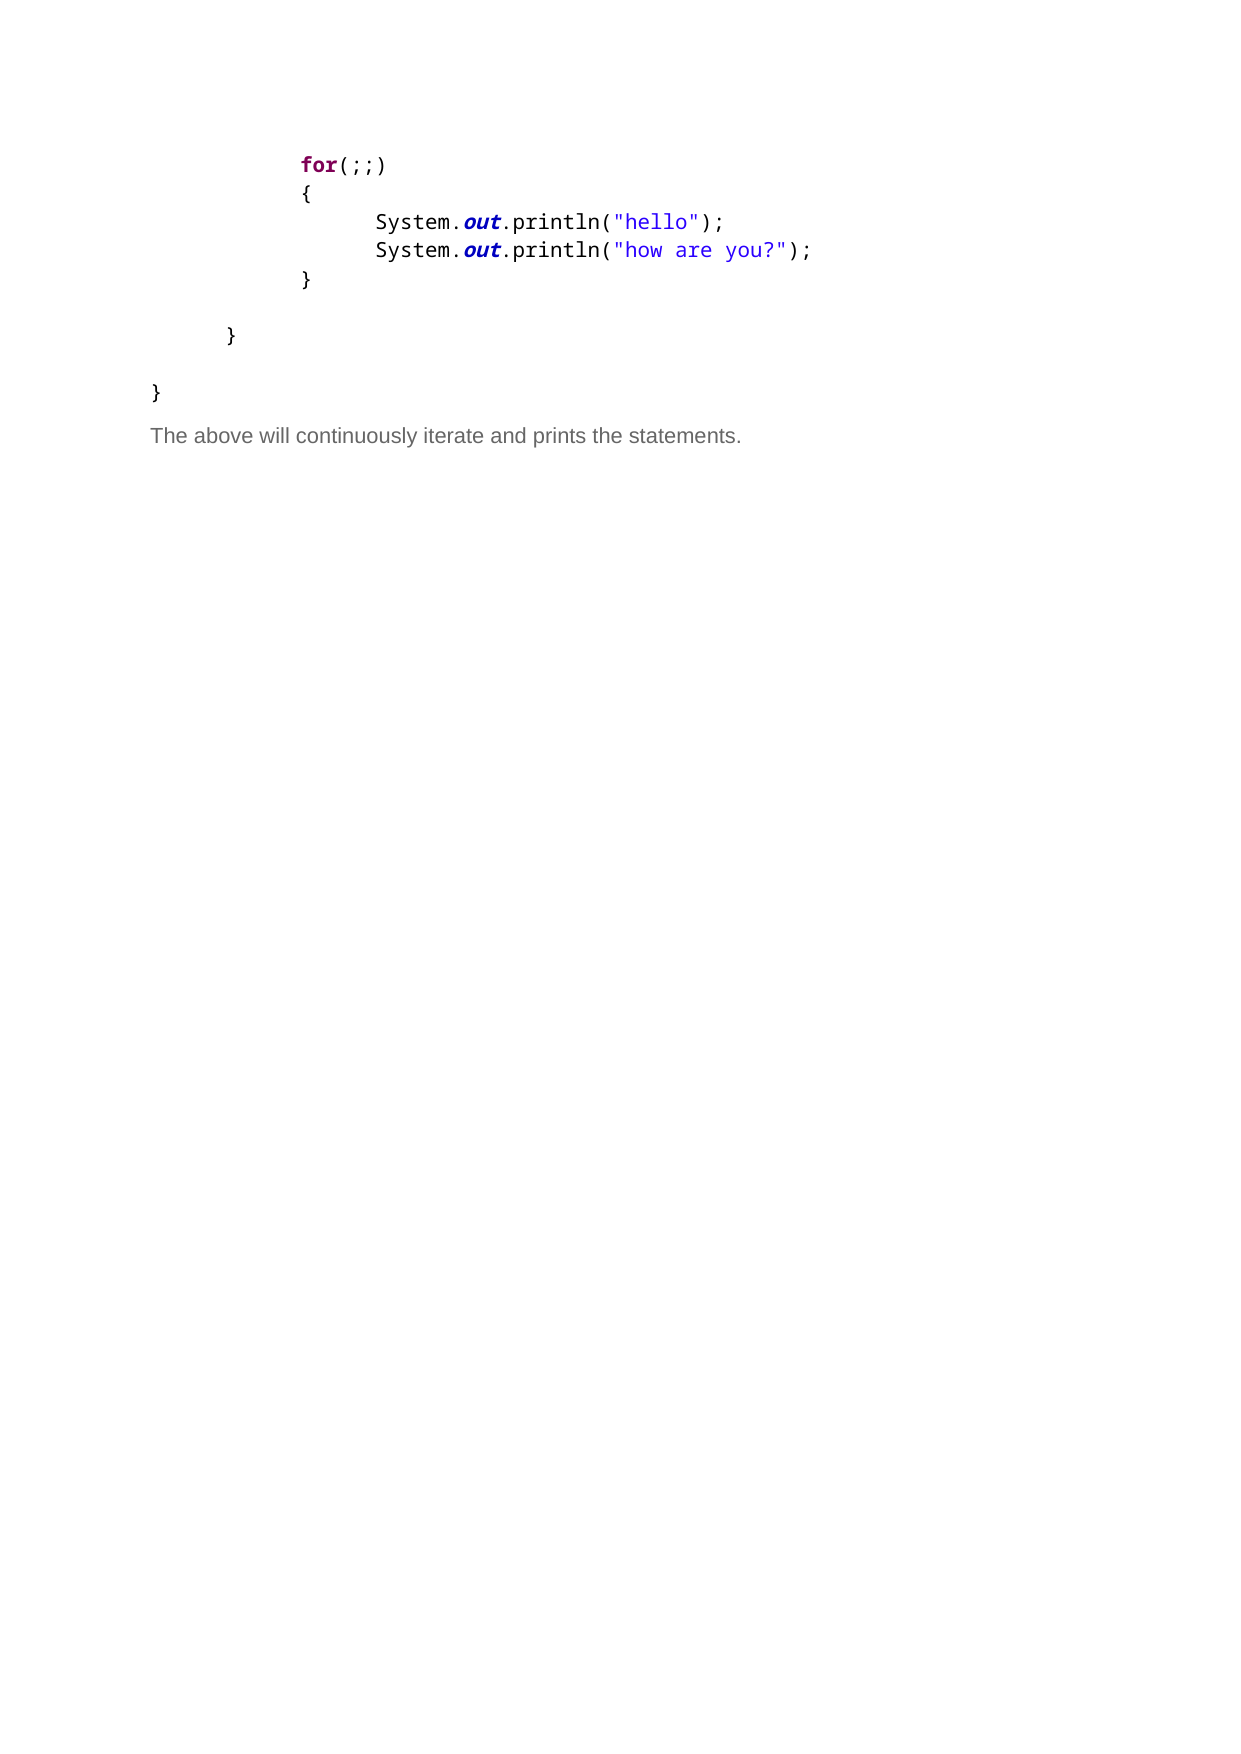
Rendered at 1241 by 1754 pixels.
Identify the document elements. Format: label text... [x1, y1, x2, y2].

text for(;;) [150, 150, 1090, 178]
text System.out.println("hello"); [150, 207, 1090, 235]
text The above will continuously iterate and prints the statements. [150, 423, 1090, 448]
text } [150, 321, 1090, 349]
text System.out.println("how are you?"); [150, 235, 1090, 264]
text } [150, 264, 1090, 292]
text } [150, 377, 1090, 406]
text { [150, 178, 1090, 207]
